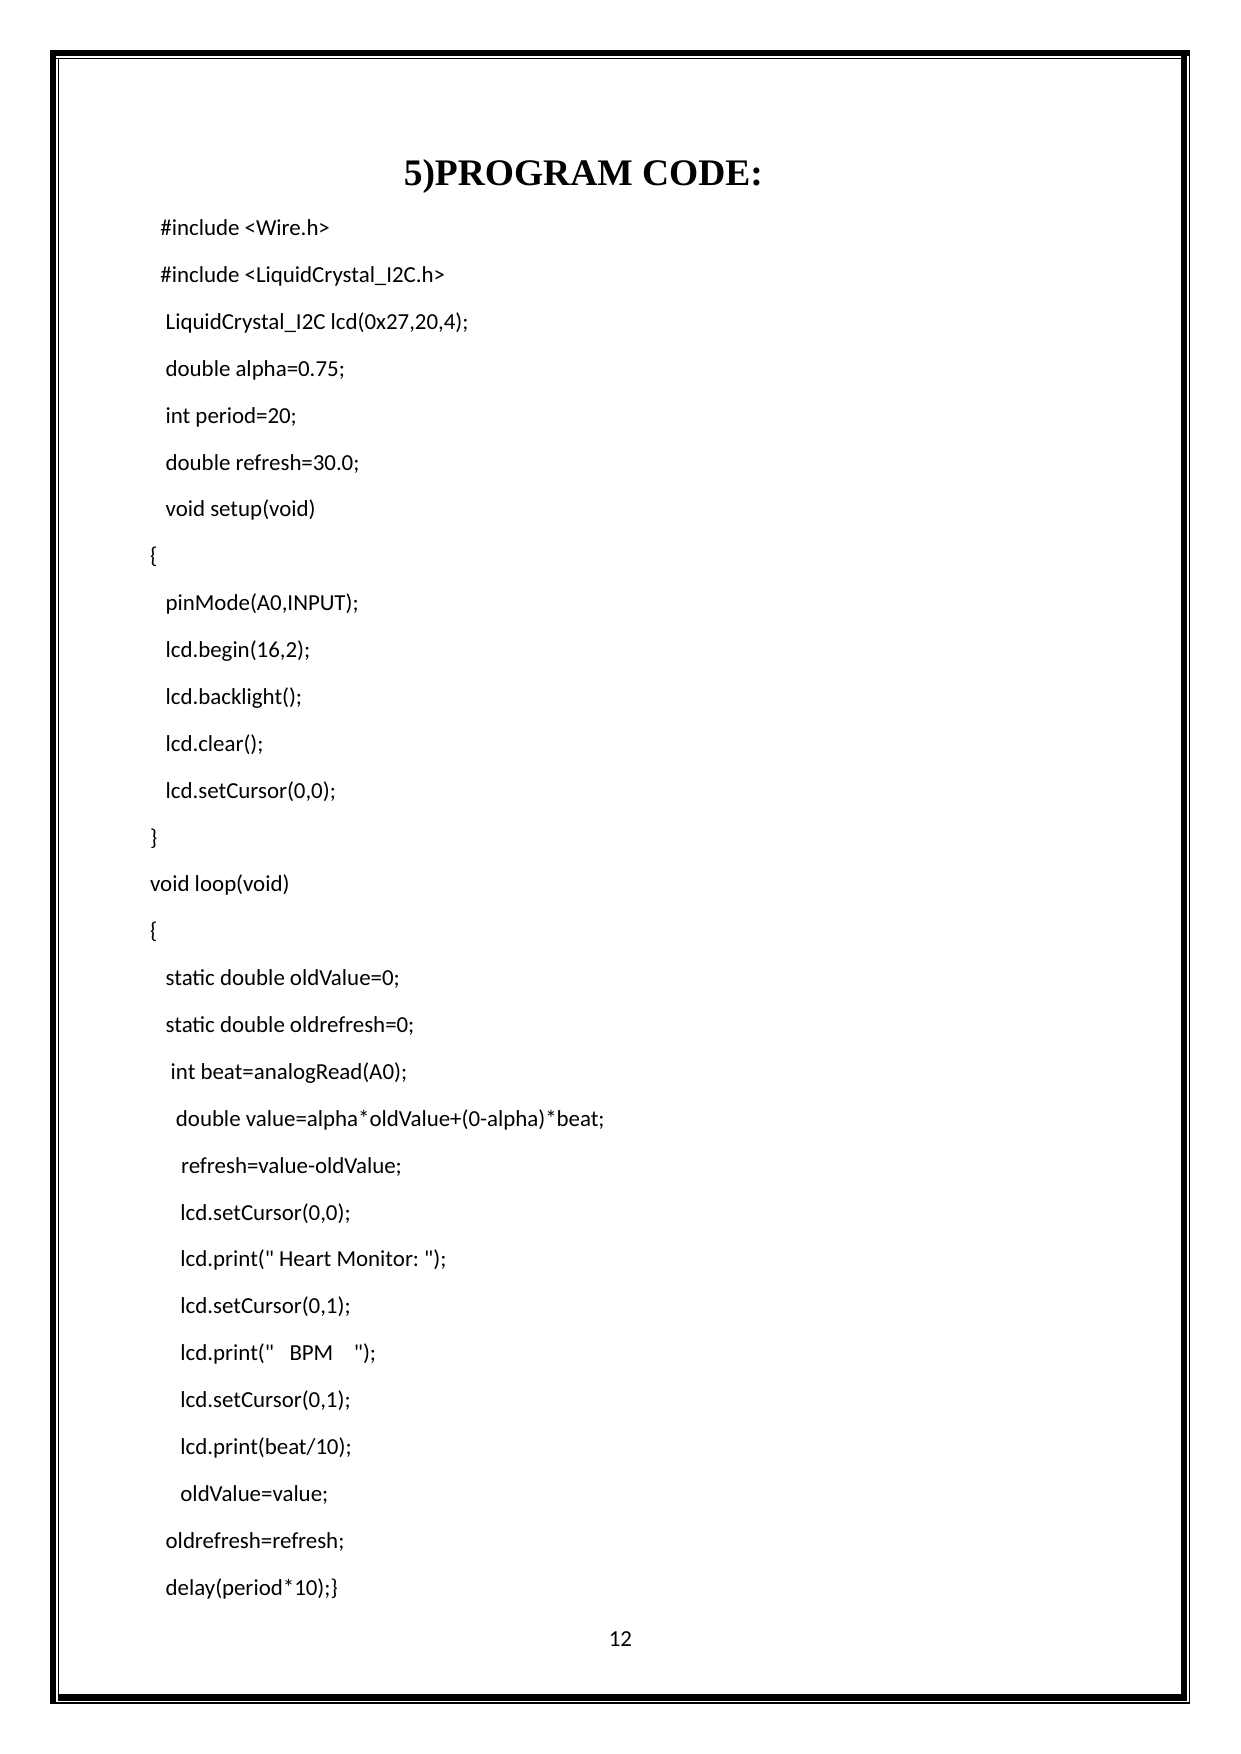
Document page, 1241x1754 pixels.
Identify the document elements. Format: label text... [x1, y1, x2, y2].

text void setup(void) [150, 494, 1090, 522]
text double value=alpha*oldValue+(0-alpha)*beat; [150, 1104, 1090, 1132]
text lcd.setCursor(0,0); [165, 1198, 1090, 1226]
text lcd.begin(16,2); [150, 635, 1090, 663]
text 5)PROGRAM CODE: [150, 150, 1090, 193]
text oldValue=value; [165, 1479, 1090, 1507]
text int period=20; [150, 401, 1090, 429]
text lcd.backlight(); [150, 682, 1090, 710]
text delay(period*10);} [150, 1573, 1090, 1601]
text { [150, 541, 1090, 569]
text oldrefresh=refresh; [150, 1526, 1090, 1554]
text lcd.setCursor(0,0); [150, 776, 1090, 804]
text double refresh=30.0; [150, 448, 1090, 476]
text pinMode(A0,INPUT); [150, 588, 1090, 616]
text double alpha=0.75; [150, 354, 1090, 382]
text lcd.print(" Heart Monitor: "); [165, 1244, 1090, 1272]
text LiquidCrystal_I2C lcd(0x27,20,4); [150, 307, 1090, 335]
text lcd.setCursor(0,1); [165, 1291, 1090, 1319]
text static double oldrefresh=0; [150, 1010, 1090, 1038]
text { [150, 916, 1090, 944]
text #include <LiquidCrystal_I2C.h> [150, 260, 1090, 288]
text lcd.print(beat/10); [165, 1432, 1090, 1460]
text static double oldValue=0; [150, 963, 1090, 991]
text void loop(void) [150, 869, 1090, 897]
text int beat=analogRead(A0); [150, 1057, 1090, 1085]
text lcd.print(" BPM "); [165, 1338, 1090, 1366]
text lcd.clear(); [150, 729, 1090, 757]
text lcd.setCursor(0,1); [165, 1385, 1090, 1413]
text } [150, 823, 1090, 851]
text #include <Wire.h> [150, 213, 1090, 241]
text refresh=value-oldValue; [150, 1151, 1090, 1179]
